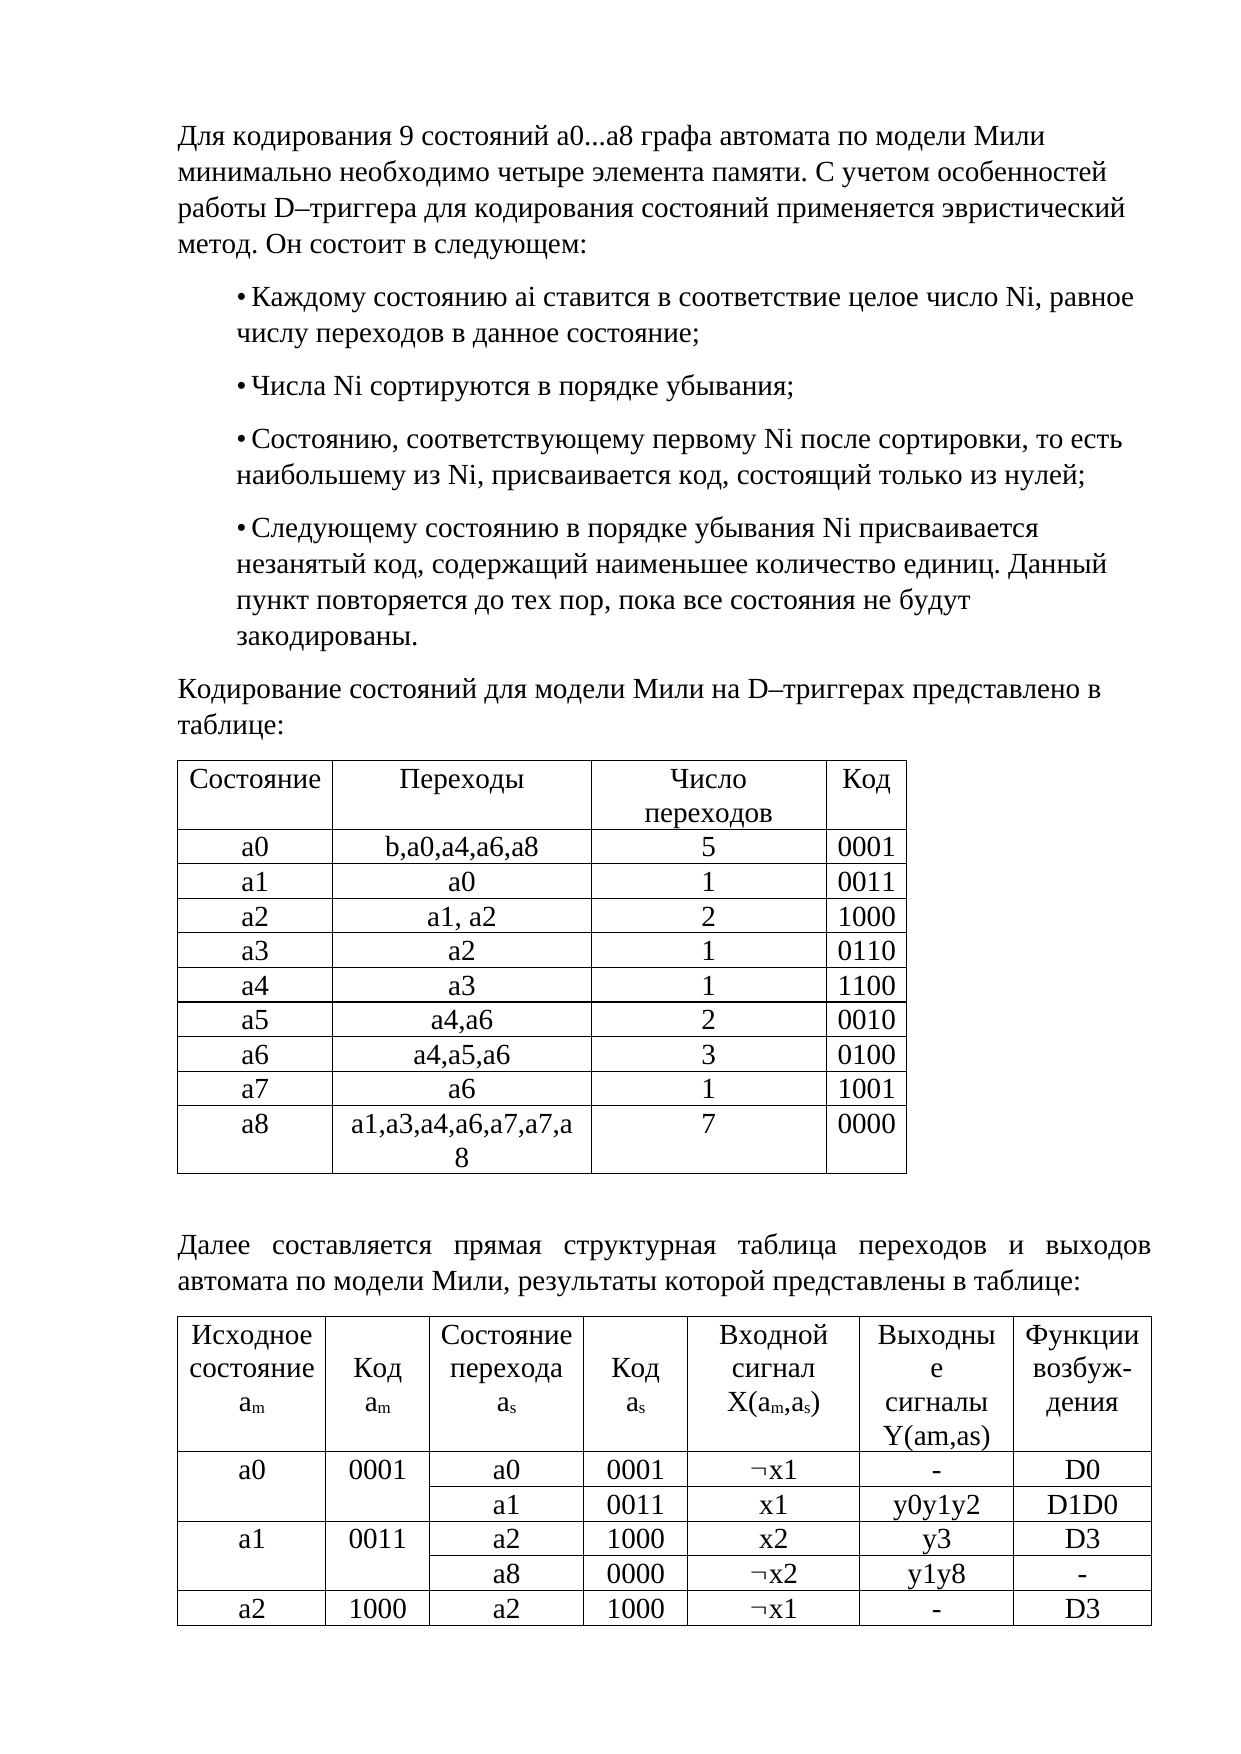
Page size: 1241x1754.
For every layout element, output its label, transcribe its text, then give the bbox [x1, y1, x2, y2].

table_cell a1,a3,a4,a6,a7,a7,a8 [333, 1106, 591, 1173]
table_cell 0100 [827, 1037, 906, 1071]
table_cell a8 [178, 1106, 332, 1173]
table_cell 2 [592, 1003, 826, 1036]
table_cell 0001 [584, 1452, 687, 1486]
text • Каждому состоянию ai ставится в соответствие целое число Ni, равное числу переходов в данное состояние; [236, 279, 1152, 349]
table_cell 5 [592, 830, 826, 863]
table_cell a4 [178, 968, 332, 1001]
table_cell D3 [1014, 1522, 1151, 1555]
table_cell 1 [592, 864, 826, 898]
table_header Выходные сигналы Y(am,as) [860, 1317, 1013, 1451]
table_cell a6 [333, 1072, 591, 1105]
table_cell x1 [688, 1591, 859, 1624]
table_cell a2 [333, 933, 591, 967]
table_cell - [860, 1591, 1013, 1624]
table_cell a2 [178, 899, 332, 932]
table_cell a8 [430, 1556, 583, 1590]
table_cell y1y8 [860, 1556, 1013, 1590]
table_cell a0 [333, 864, 591, 898]
table_cell 1000 [584, 1591, 687, 1624]
text Кодирование состояний для модели Мили на D–триггерах представлено в таблице: [177, 671, 1152, 741]
table_cell 0000 [584, 1556, 687, 1590]
table_cell x1 [688, 1452, 859, 1486]
table_cell a0 [430, 1452, 583, 1486]
table_cell y0y1y2 [860, 1487, 1013, 1521]
table_cell D1D0 [1014, 1487, 1151, 1521]
table_cell a5 [178, 1003, 332, 1036]
table_cell 1100 [827, 968, 906, 1001]
table_cell 0010 [827, 1003, 906, 1036]
table_cell a7 [178, 1072, 332, 1105]
table_cell 2 [592, 899, 826, 932]
table_cell 0001 [326, 1452, 429, 1521]
text Для кодирования 9 состояний a0...a8 графа автомата по модели Мили минимально необходимо четыре элемента памяти. С учетом особенностей работы D–триггера для кодирования состояний применяется эвристический метод. Он состоит в следующем: [177, 118, 1152, 260]
table_header Переходы [333, 761, 591, 828]
table_cell a1 [430, 1487, 583, 1521]
table_header Исходное состояние am [178, 1317, 325, 1451]
table_header Код [827, 761, 906, 828]
table_cell D0 [1014, 1452, 1151, 1486]
text Далее составляется прямая структурная таблица переходов и выходов автомата по модели Мили, результаты которой представлены в таблице: [177, 1227, 1152, 1297]
table_cell y3 [860, 1522, 1013, 1555]
table_cell a2 [178, 1591, 325, 1624]
table_header Код as [584, 1317, 687, 1451]
table_cell a4,a6 [333, 1003, 591, 1036]
table_cell D3 [1014, 1591, 1151, 1624]
table_header Код am [326, 1317, 429, 1451]
table_cell 3 [592, 1037, 826, 1071]
table_cell a3 [333, 968, 591, 1001]
table_cell a2 [430, 1591, 583, 1624]
table_cell 0000 [827, 1106, 906, 1173]
table_cell a1 [178, 1522, 325, 1590]
table_cell 1000 [584, 1522, 687, 1555]
table_cell x2 [688, 1556, 859, 1590]
table_cell b,a0,a4,a6,a8 [333, 830, 591, 863]
table_cell 1 [592, 968, 826, 1001]
table_cell 0011 [584, 1487, 687, 1521]
table_cell a0 [178, 1452, 325, 1521]
table_cell - [860, 1452, 1013, 1486]
text • Состоянию, соответствующему первому Ni после сортировки, то есть наибольшему из Ni, присваивается код, состоящий только из нулей; [236, 421, 1152, 491]
table_cell 1001 [827, 1072, 906, 1105]
table_header Функции возбуж- дения [1014, 1317, 1151, 1451]
table_cell 1 [592, 1072, 826, 1105]
table_cell 0110 [827, 933, 906, 967]
table_cell 0011 [827, 864, 906, 898]
text • Следующему состоянию в порядке убывания Ni присваивается незанятый код, содержащий наименьшее количество единиц. Данный пункт повторяется до тех пор, пока все состояния не будут закодированы. [236, 510, 1152, 652]
table_header Входной сигнал X(am,as) [688, 1317, 859, 1451]
table_cell a1, a2 [333, 899, 591, 932]
table_cell x1 [688, 1487, 859, 1521]
table_cell 1000 [326, 1591, 429, 1624]
table_cell a3 [178, 933, 332, 967]
table_cell 7 [592, 1106, 826, 1173]
text • Числа Ni сортируются в порядке убывания; [236, 368, 1152, 402]
table_cell a2 [430, 1522, 583, 1555]
table_header Число переходов [592, 761, 826, 828]
table_cell 0011 [326, 1522, 429, 1590]
table_cell a4,a5,a6 [333, 1037, 591, 1071]
table_cell 1 [592, 933, 826, 967]
table_cell a6 [178, 1037, 332, 1071]
table_cell a1 [178, 864, 332, 898]
table_cell 0001 [827, 830, 906, 863]
table_header Состояние перехода as [430, 1317, 583, 1451]
table_cell a0 [178, 830, 332, 863]
table_cell - [1014, 1556, 1151, 1590]
table_header Состояние [178, 761, 332, 828]
table_cell x2 [688, 1522, 859, 1555]
table_cell 1000 [827, 899, 906, 932]
